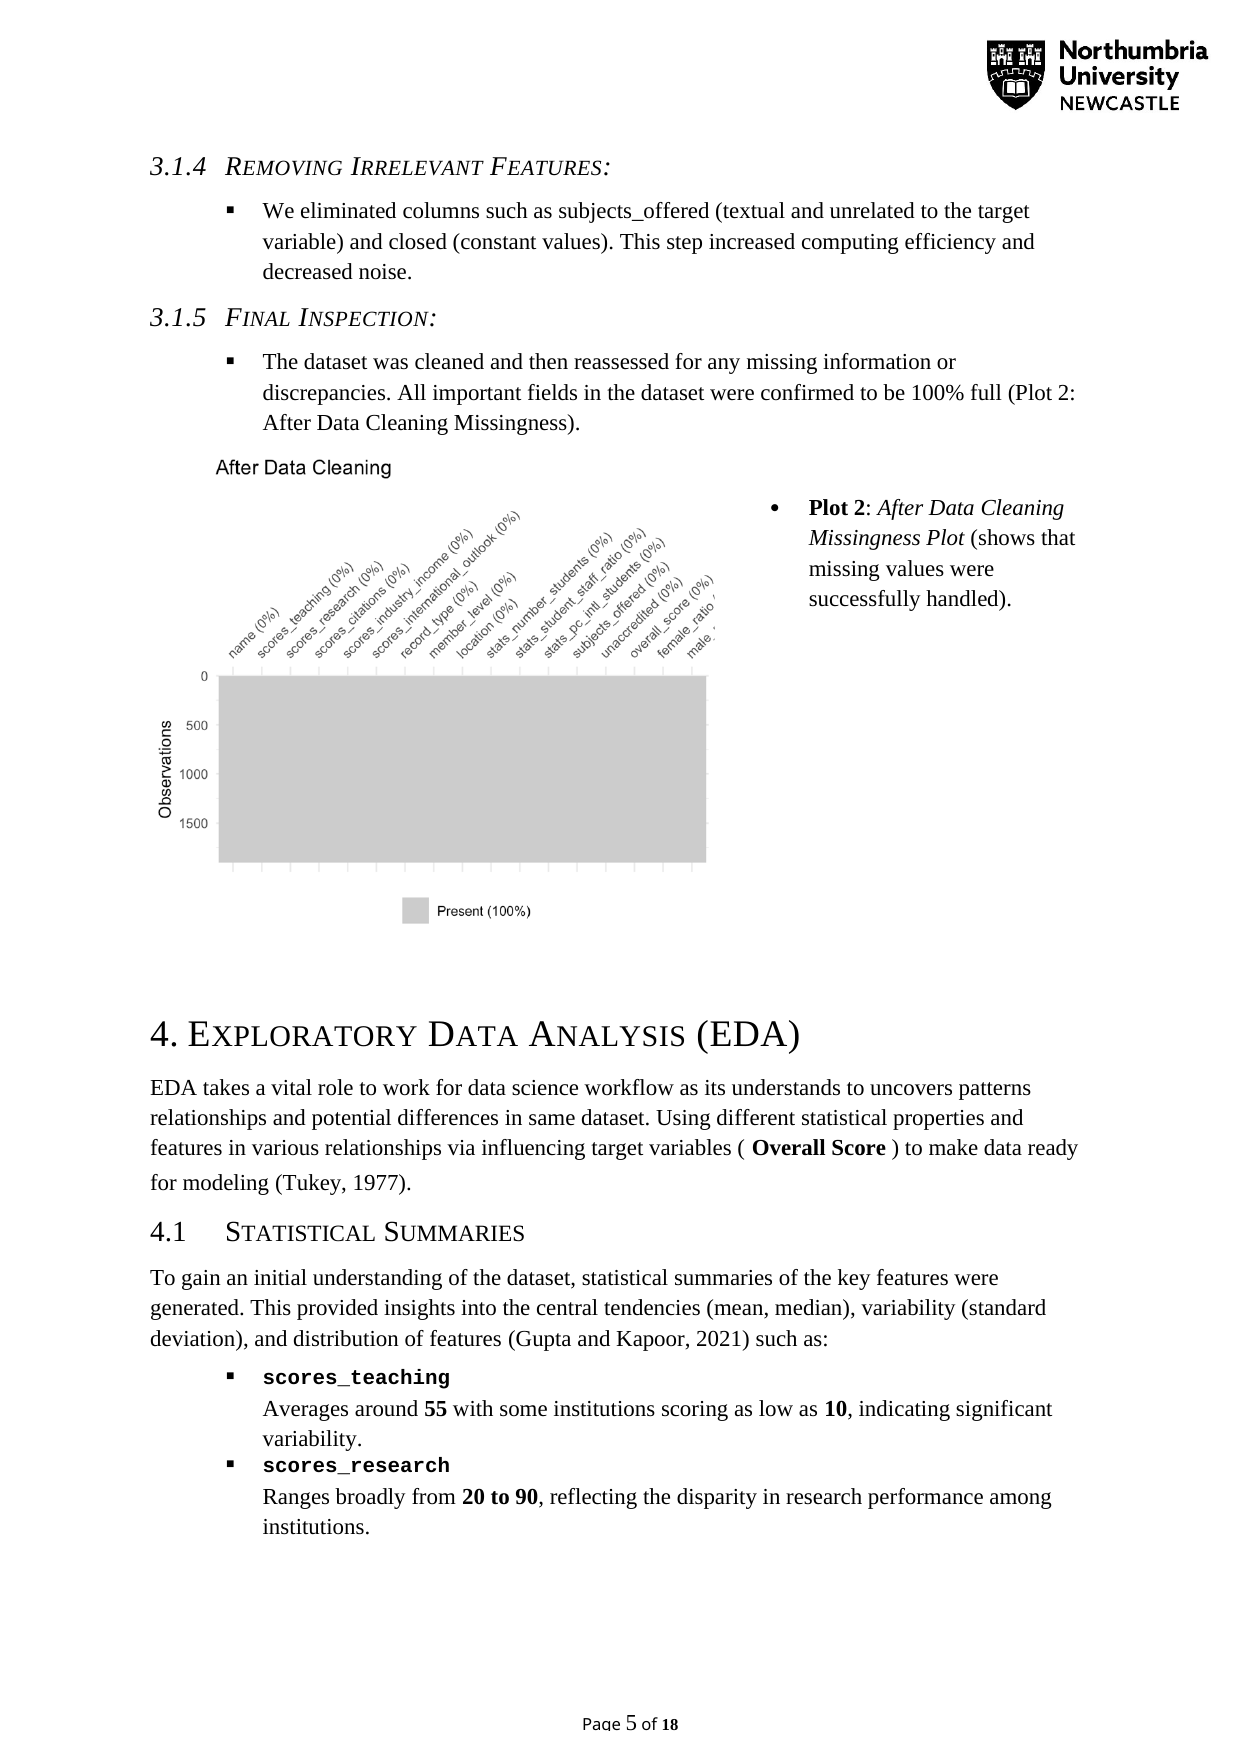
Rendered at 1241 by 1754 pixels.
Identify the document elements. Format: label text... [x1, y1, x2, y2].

list scores_research Ranges broadly from 20 to 90, reflecting the disparity in research performance among institutions. [225, 1455, 1090, 1539]
list We eliminated columns such as subjects_offered (textual and unrelated to the target variable) and closed (constant values). This step increased computing efficiency and decreased noise. [225, 198, 1090, 284]
list Plot 2: After Data Cleaning Missingness Plot (shows that missing values were successfully handled). [715, 494, 1090, 611]
text To gain an initial understanding of the dataset, statistical summaries of the key features were generated. This provided insights into the central tendencies (mean, median), variability (standard deviation), and distribution of features (Gupta and Kapoor, 2021) such as: [150, 1264, 1090, 1351]
text EDA takes a vital role to work for data science workflow as its understands to uncovers patterns relationships and potential differences in same dataset. Using different statistical properties and features in various relationships via influencing target variables ( Overall Score ) to make data ready for modeling (Tukey, 1977). [150, 1074, 1090, 1197]
picture [986, 39, 1211, 113]
list The dataset was cleaned and then reassessed for any missing information or discrepancies. All important fields in the dataset were confirmed to be 100% full (Plot 2: After Data Cleaning Missingness). [225, 348, 1090, 435]
subtitle Statistical Summaries [150, 1214, 1090, 1247]
subtitle Final Inspection: [150, 301, 1090, 332]
subtitle Removing Irrelevant Features: [150, 150, 1090, 181]
subtitle Exploratory Data Analysis (EDA) [150, 1012, 1090, 1055]
list scores_teaching Averages around 55 with some institutions scoring as low as 10, indicating significant variability. [225, 1367, 1090, 1451]
picture [150, 451, 715, 939]
